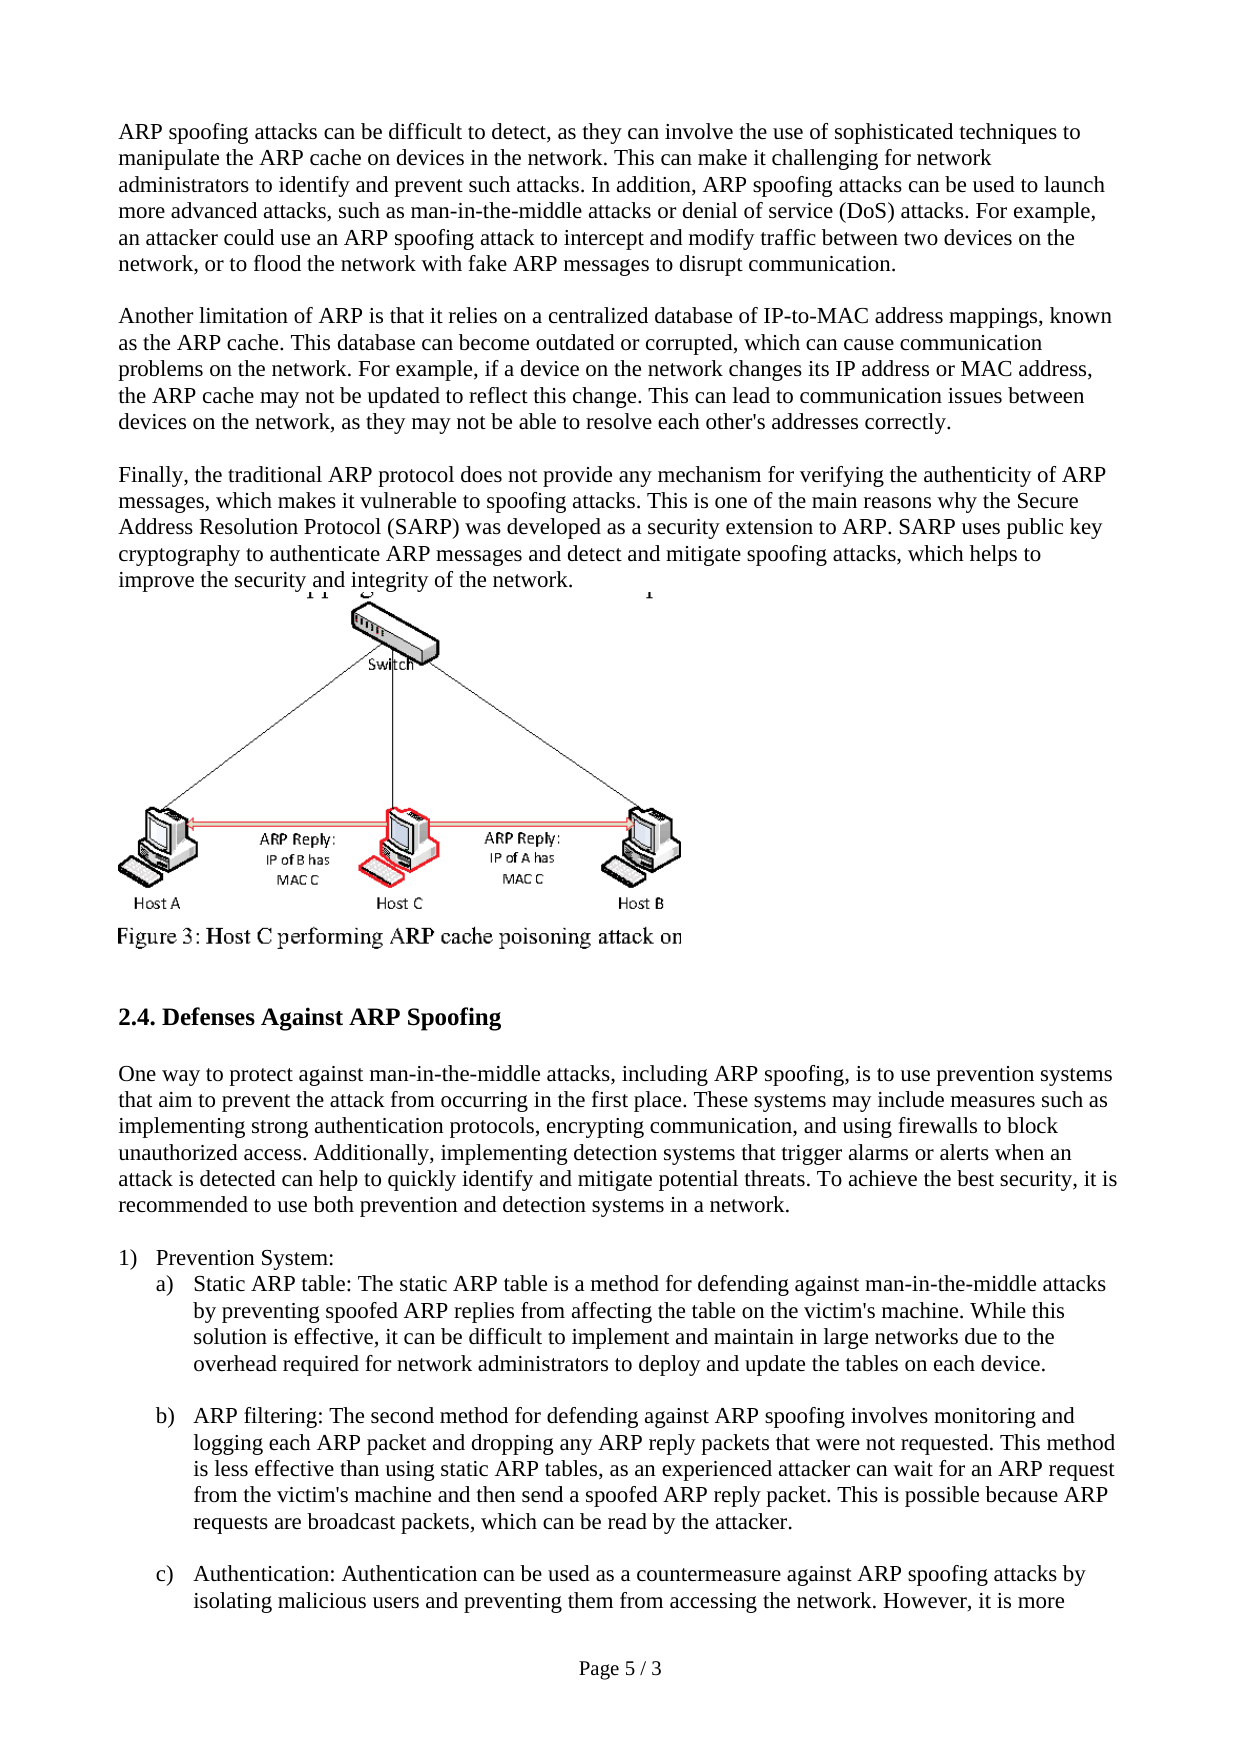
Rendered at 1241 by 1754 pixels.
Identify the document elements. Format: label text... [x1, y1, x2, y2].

subtitle 2.4. Defenses Against ARP Spoofing [118, 1002, 1122, 1031]
list ARP filtering: The second method for defending against ARP spoofing involves monitoring and logging each ARP packet and dropping any ARP reply packets that were not requested. This method is less effective than using static ARP tables, as an experienced attacker can wait for an ARP request from the victim's machine and then send a spoofed ARP reply packet. This is possible because ARP requests are broadcast packets, which can be read by the attacker. [156, 1402, 1122, 1534]
text One way to protect against man-in-the-middle attacks, including ARP spoofing, is to use prevention systems that aim to prevent the attack from occurring in the first place. These systems may include measures such as implementing strong authentication protocols, encrypting communication, and using firewalls to block unauthorized access. Additionally, implementing detection systems that trigger alarms or alerts when an attack is detected can help to quickly identify and mitigate potential threats. To achieve the best security, it is recommended to use both prevention and detection systems in a network. [118, 1060, 1122, 1218]
picture [118, 592, 681, 950]
list Prevention System: [118, 1244, 1122, 1271]
text Another limitation of ARP is that it relies on a centralized database of IP-to-MAC address mappings, known as the ARP cache. This database can become outdated or corrupted, which can cause communication problems on the network. For example, if a device on the network changes its IP address or MAC address, the ARP cache may not be updated to reflect this change. This can lead to communication issues between devices on the network, as they may not be able to resolve each other's addresses correctly. [118, 303, 1122, 434]
list Static ARP table: The static ARP table is a method for defending against man-in-the-middle attacks by preventing spoofed ARP replies from affecting the table on the victim's machine. While this solution is effective, it can be difficult to implement and maintain in large networks due to the overhead required for network administrators to deploy and update the tables on each device. [156, 1271, 1122, 1376]
text ARP spoofing attacks can be difficult to detect, as they can involve the use of sophisticated techniques to manipulate the ARP cache on devices in the network. This can make it challenging for network administrators to identify and prevent such attacks. In addition, ARP spoofing attacks can be used to launch more advanced attacks, such as man-in-the-middle attacks or denial of service (DoS) attacks. For example, an attacker could use an ARP spoofing attack to intercept and modify traffic between two devices on the network, or to flood the network with fake ARP messages to disrupt communication. [118, 118, 1122, 276]
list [156, 1560, 1122, 1613]
text Finally, the traditional ARP protocol does not provide any mechanism for verifying the authenticity of ARP messages, which makes it vulnerable to spoofing attacks. This is one of the main reasons why the Secure Address Resolution Protocol (SARP) was developed as a security extension to ARP. SARP uses public key cryptography to authenticate ARP messages and detect and mitigate spoofing attacks, which helps to improve the security and integrity of the network. [118, 461, 1122, 592]
